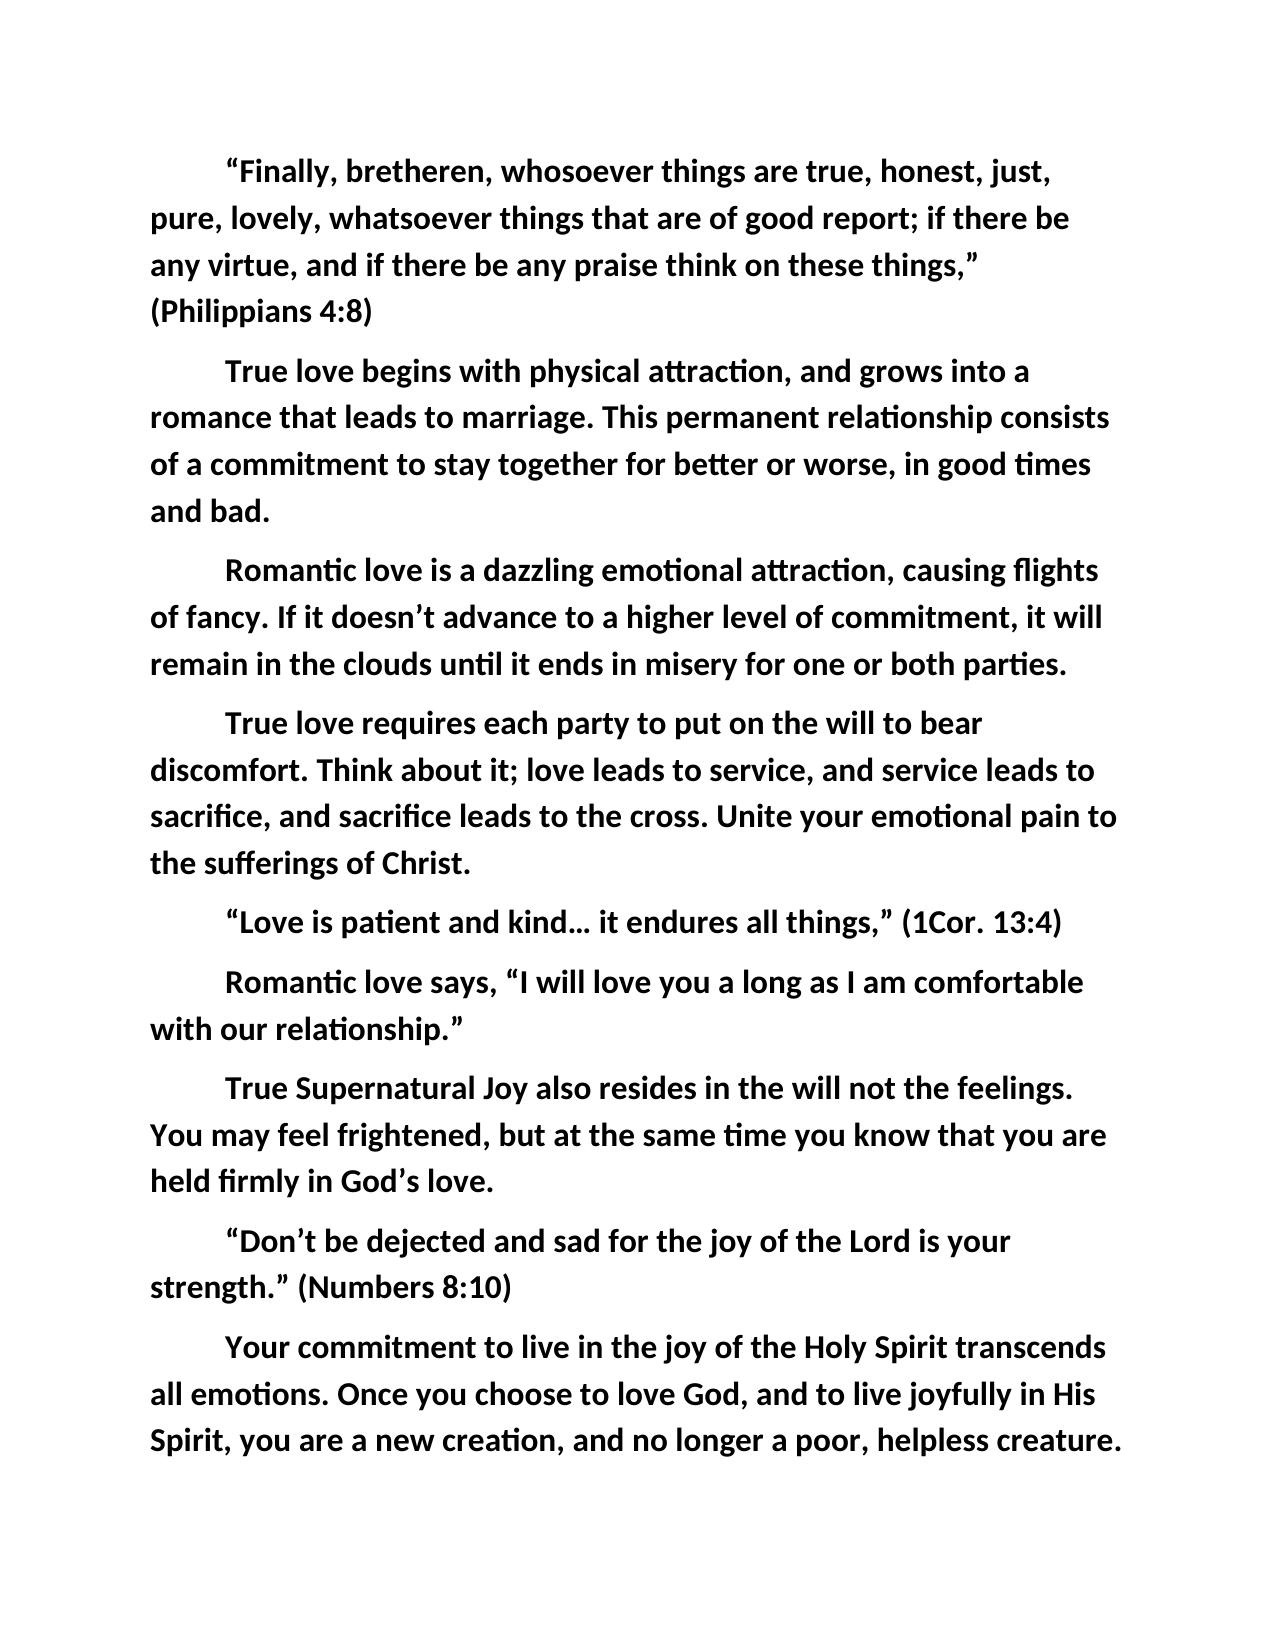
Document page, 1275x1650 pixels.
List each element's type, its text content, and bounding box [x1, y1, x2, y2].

text “Don’t be dejected and sad for the joy of the Lord is your strength.” (Numbers 8:10) [150, 1220, 1125, 1307]
text True love requires each party to put on the will to bear discomfort. Think about it; love leads to service, and service leads to sacrifice, and sacrifice leads to the cross. Unite your emotional pain to the sufferings of Christ. [150, 702, 1125, 883]
text True love begins with physical attraction, and grows into a romance that leads to marriage. This permanent relationship consists of a commitment to stay together for better or worse, in good times and bad. [150, 349, 1125, 531]
text Romantic love says, “I will love you a long as I am comfortable with our relationship.” [150, 961, 1125, 1048]
text True Supernatural Joy also resides in the will not the feelings. You may feel frightened, but at the same time you know that you are held firmly in God’s love. [150, 1067, 1125, 1201]
text “Love is patient and kind… it endures all things,” (1Cor. 13:4) [150, 902, 1125, 942]
text “Finally, bretheren, whosoever things are true, honest, just, pure, lovely, whatsoever things that are of good report; if there be any virtue, and if there be any praise think on these things,” (Philippians 4:8) [150, 150, 1125, 331]
text Romantic love is a dazzling emotional attraction, causing flights of fancy. If it doesn’t advance to a higher level of commitment, it will remain in the clouds until it ends in misery for one or both parties. [150, 549, 1125, 683]
text Your commitment to live in the joy of the Holy Spirit transcends all emotions. Once you choose to love God, and to live joyfully in His Spirit, you are a new creation, and no longer a poor, helpless creature. [150, 1326, 1125, 1460]
